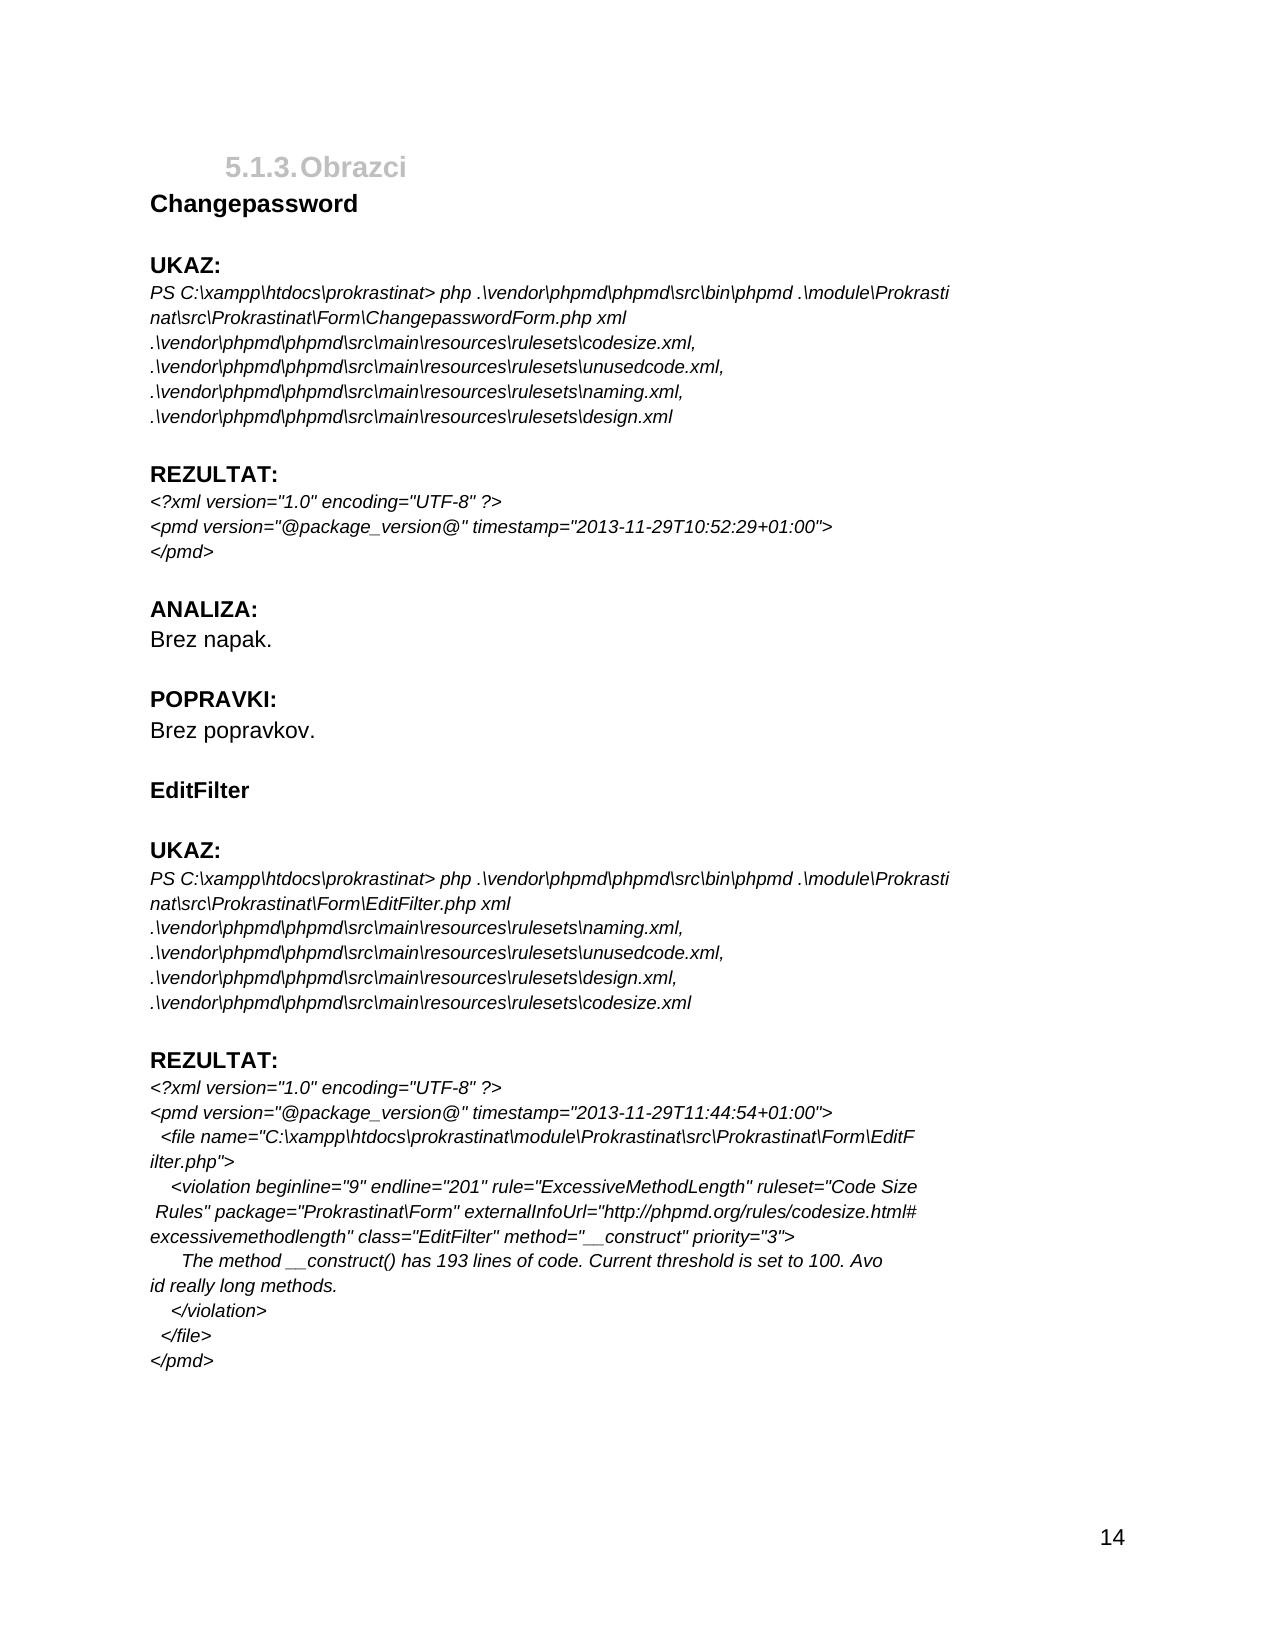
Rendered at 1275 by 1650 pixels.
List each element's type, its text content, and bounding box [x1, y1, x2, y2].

text PS C:\xampp\htdocs\prokrastinat> php .\vendor\phpmd\phpmd\src\bin\phpmd .\module\Prokrasti [150, 868, 1125, 889]
text REZULTAT: [150, 461, 1125, 487]
text Brez popravkov. [150, 717, 1125, 743]
text <?xml version="1.0" encoding="UTF-8" ?> [150, 491, 1125, 513]
text Brez napak. [150, 626, 1125, 652]
text <file name="C:\xampp\htdocs\prokrastinat\module\Prokrastinat\src\Prokrastinat\Form\EditF [150, 1126, 1125, 1148]
text nat\src\Prokrastinat\Form\EditFilter.php xml [150, 892, 1125, 914]
text nat\src\Prokrastinat\Form\ChangepasswordForm.php xml [150, 307, 1125, 328]
text .\vendor\phpmd\phpmd\src\main\resources\rulesets\naming.xml, [150, 381, 1125, 403]
text </file> [150, 1325, 1125, 1346]
text ANALIZA: [150, 596, 1125, 622]
text REZULTAT: [150, 1047, 1125, 1073]
text .\vendor\phpmd\phpmd\src\main\resources\rulesets\design.xml [150, 406, 1125, 427]
text </violation> [150, 1300, 1125, 1321]
text .\vendor\phpmd\phpmd\src\main\resources\rulesets\codesize.xml, [150, 332, 1125, 353]
text The method __construct() has 193 lines of code. Current threshold is set to 100. Avo [150, 1250, 1125, 1272]
text Rules" package="Prokrastinat\Form" externalInfoUrl="http://phpmd.org/rules/codesize.html# [150, 1201, 1125, 1222]
text Obrazci [225, 150, 1125, 183]
text </pmd> [150, 1349, 1125, 1371]
text POPRAVKI: [150, 686, 1125, 713]
text id really long methods. [150, 1275, 1125, 1297]
text <pmd version="@package_version@" timestamp="2013-11-29T11:44:54+01:00"> [150, 1102, 1125, 1123]
text PS C:\xampp\htdocs\prokrastinat> php .\vendor\phpmd\phpmd\src\bin\phpmd .\module\Prokrasti [150, 282, 1125, 303]
text </pmd> [150, 541, 1125, 562]
text Changepassword [150, 188, 1125, 217]
text .\vendor\phpmd\phpmd\src\main\resources\rulesets\unusedcode.xml, [150, 942, 1125, 963]
text UKAZ: [150, 837, 1125, 864]
text .\vendor\phpmd\phpmd\src\main\resources\rulesets\unusedcode.xml, [150, 356, 1125, 378]
text <pmd version="@package_version@" timestamp="2013-11-29T10:52:29+01:00"> [150, 516, 1125, 537]
text .\vendor\phpmd\phpmd\src\main\resources\rulesets\naming.xml, [150, 917, 1125, 939]
text <?xml version="1.0" encoding="UTF-8" ?> [150, 1077, 1125, 1098]
text EditFilter [150, 777, 1125, 803]
text <violation beginline="9" endline="201" rule="ExcessiveMethodLength" ruleset="Code Size [150, 1176, 1125, 1197]
text excessivemethodlength" class="EditFilter" method="__construct" priority="3"> [150, 1226, 1125, 1247]
text UKAZ: [150, 252, 1125, 278]
text ilter.php"> [150, 1151, 1125, 1173]
text .\vendor\phpmd\phpmd\src\main\resources\rulesets\design.xml, [150, 967, 1125, 988]
text .\vendor\phpmd\phpmd\src\main\resources\rulesets\codesize.xml [150, 992, 1125, 1013]
